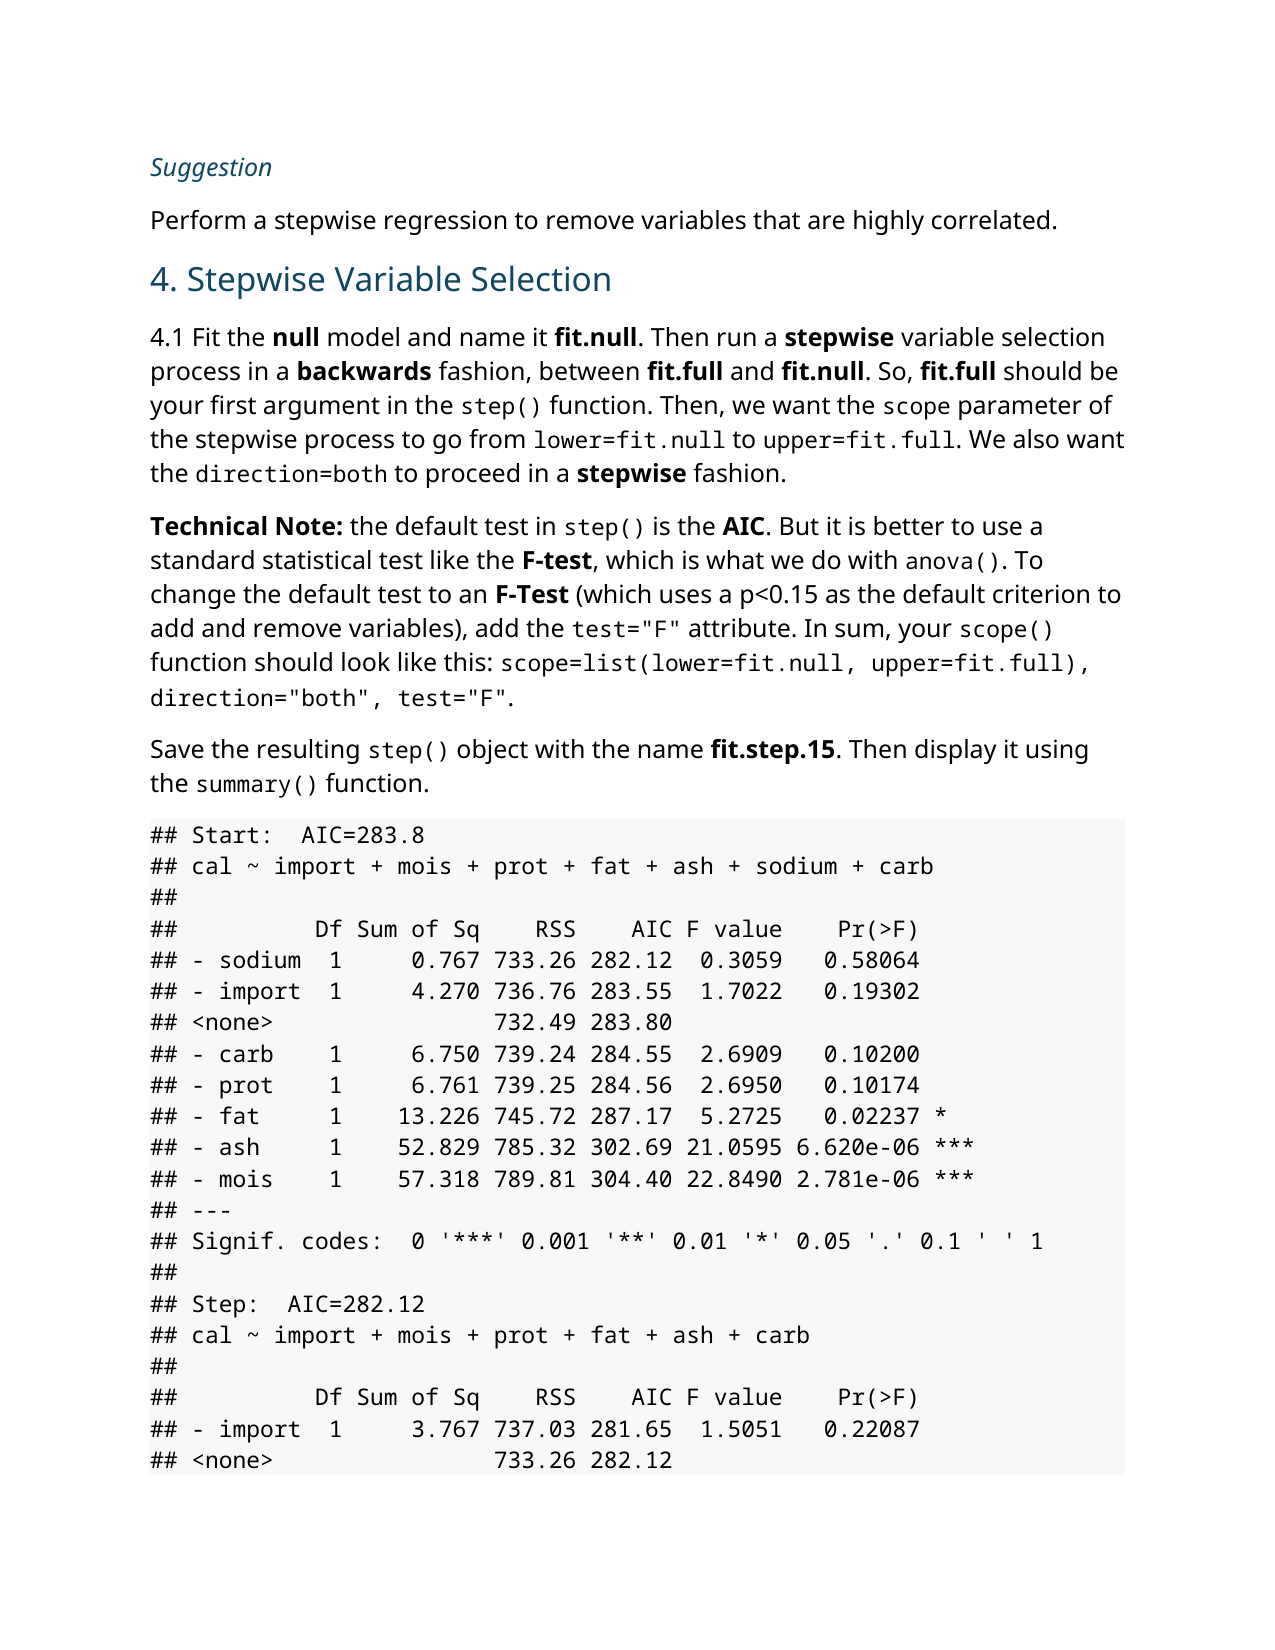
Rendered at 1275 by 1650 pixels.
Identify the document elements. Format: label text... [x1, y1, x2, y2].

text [150, 819, 1125, 1475]
text Perform a stepwise regression to remove variables that are highly correlated. [150, 203, 1125, 237]
text 4.1 Fit the null model and name it fit.null. Then run a stepwise variable selection process in a backwards fashion, between fit.full and fit.null. So, fit.full should be your first argument in the step() function. Then, we want the scope parameter of the stepwise process to go from lower=fit.null to upper=fit.full. We also want the direction=both to proceed in a stepwise fashion. [150, 320, 1125, 490]
text Save the resulting step() object with the name fit.step.15. Then display it using the summary() function. [150, 732, 1125, 800]
subtitle 4. Stepwise Variable Selection [150, 256, 1125, 301]
text Technical Note: the default test in step() is the AIC. But it is better to use a standard statistical test like the F-test, which is what we do with anova(). To change the default test to an F-Test (which uses a p<0.15 as the default criterion to add and remove variables), add the test="F" attribute. In sum, your scope() function should look like this: scope=list(lower=fit.null, upper=fit.full), direction="both", test="F". [150, 509, 1125, 713]
subtitle Suggestion [150, 150, 1125, 184]
